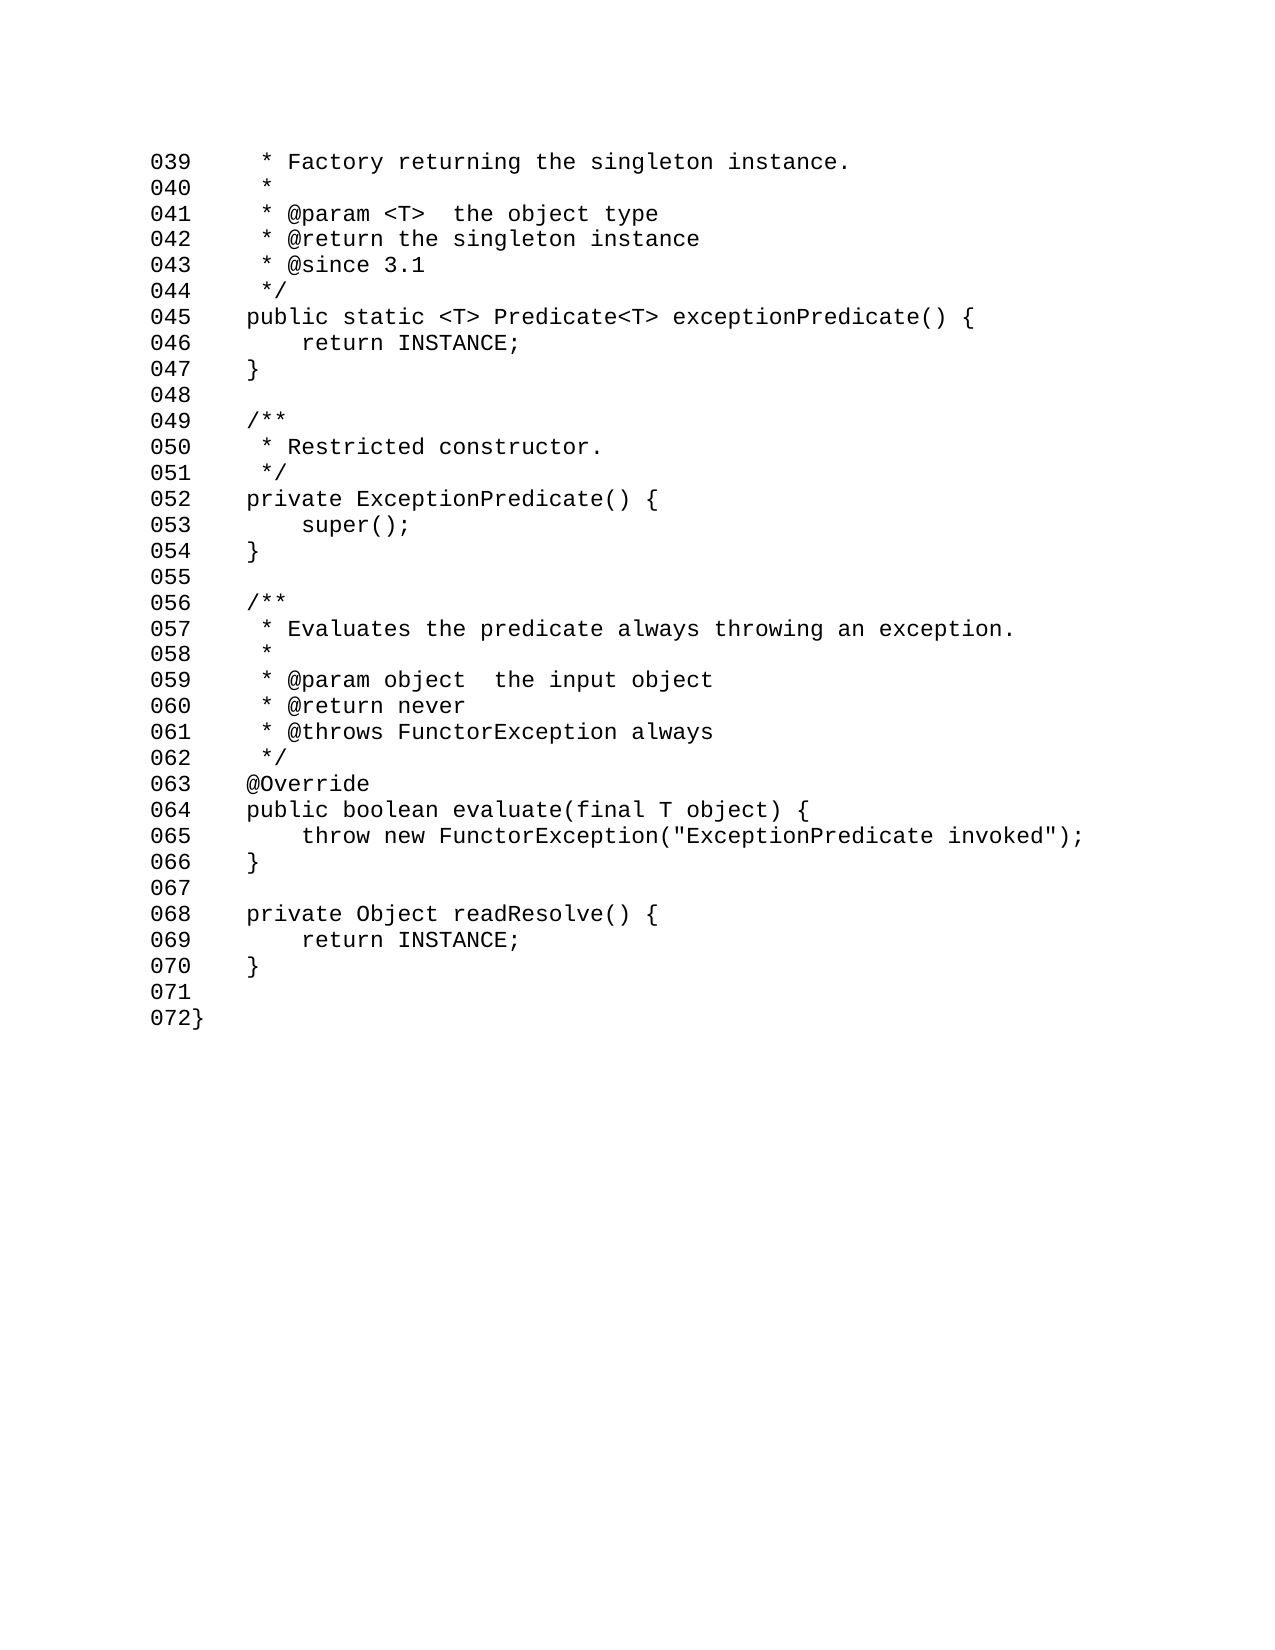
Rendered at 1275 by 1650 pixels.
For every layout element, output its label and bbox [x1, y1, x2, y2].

text [150, 150, 1125, 1499]
